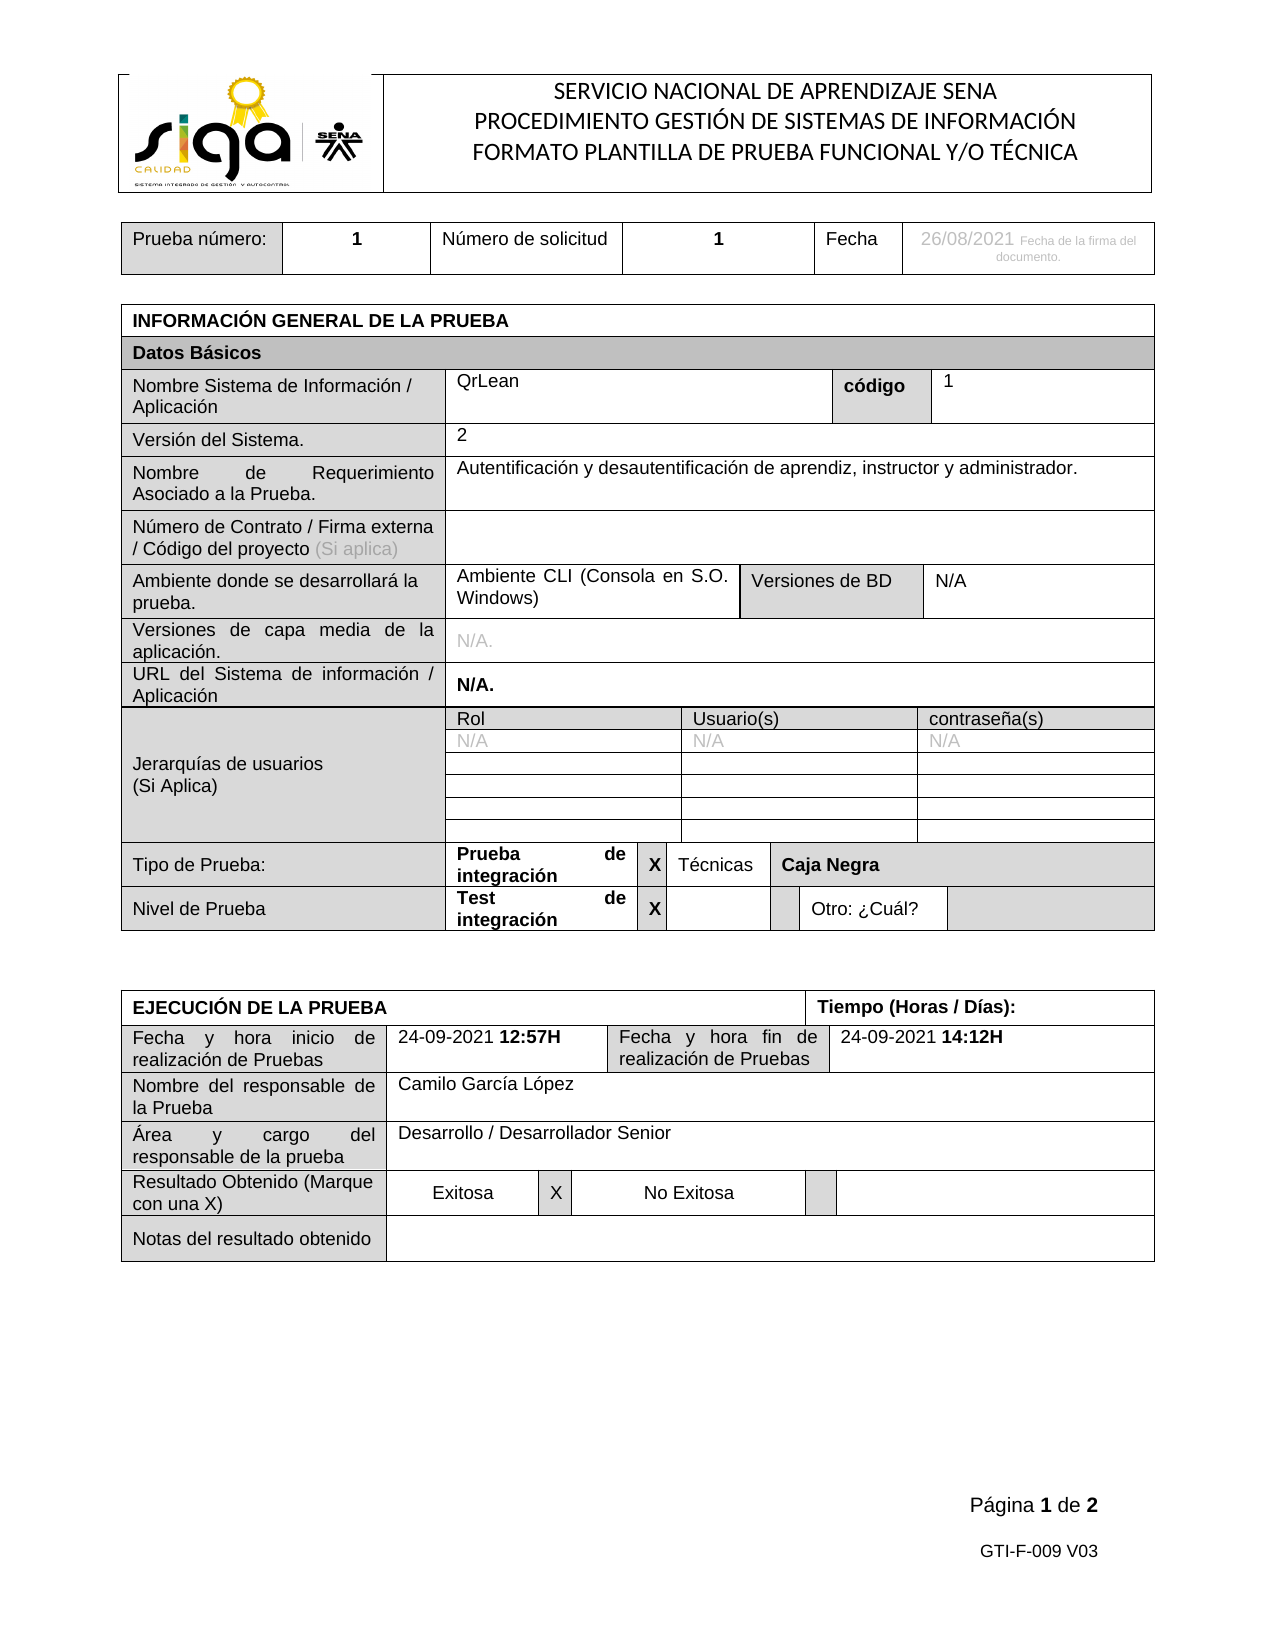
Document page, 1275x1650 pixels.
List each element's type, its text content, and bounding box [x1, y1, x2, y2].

table_cell [446, 820, 681, 842]
table_cell X [638, 887, 666, 930]
table_cell Fecha y hora inicio de realización de Pruebas [122, 1026, 386, 1072]
table_cell Área y cargo del responsable de la prueba [122, 1122, 386, 1169]
table_cell [918, 753, 1154, 774]
table_cell Tipo de Prueba: [122, 843, 445, 886]
table_cell Usuario(s) [682, 708, 917, 729]
table_cell [667, 887, 770, 930]
picture [129, 74, 372, 192]
table_cell [446, 753, 681, 774]
table_cell Número de Contrato / Firma externa / Código del proyecto (Si aplica) [122, 511, 445, 564]
table_cell N/A [682, 730, 917, 752]
table_cell [446, 511, 1154, 564]
table_cell [837, 1171, 1154, 1215]
table_cell N/A [924, 565, 1154, 618]
table_cell Nombre Sistema de Información / Aplicación [122, 370, 445, 423]
table_cell Versiones de capa media de la aplicación. [122, 619, 445, 662]
table_cell Resultado Obtenido (Marque con una X) [122, 1171, 386, 1215]
table_cell Exitosa [387, 1171, 538, 1215]
table_cell [682, 820, 917, 842]
table_cell [682, 753, 917, 774]
table_cell Autentificación y desautentificación de aprendiz, instructor y administrador. [446, 457, 1154, 510]
table_header EJECUCIÓN DE LA PRUEBA [122, 991, 805, 1025]
table_cell Camilo García López [387, 1073, 1154, 1121]
table_cell [918, 820, 1154, 842]
table_header INFORMACIÓN GENERAL DE LA PRUEBA [122, 305, 1154, 336]
table_cell Otro: ¿Cuál? [800, 887, 947, 930]
table_cell Jerarquías de usuarios (Si Aplica) [122, 708, 445, 842]
table_cell código [833, 370, 931, 423]
table_cell [387, 1216, 1154, 1261]
table_cell X [638, 843, 666, 886]
table_cell No Exitosa [572, 1171, 805, 1215]
table_cell [682, 798, 917, 819]
table_cell X [539, 1171, 571, 1215]
table_cell Prueba de integración [446, 843, 637, 886]
table_cell Versión del Sistema. [122, 424, 445, 456]
table_cell Notas del resultado obtenido [122, 1216, 386, 1261]
table_cell Versiones de BD [741, 565, 923, 618]
table_cell Fecha y hora fin de realización de Pruebas [608, 1026, 829, 1072]
table_cell N/A. [446, 663, 1154, 706]
table_cell Desarrollo / Desarrollador Senior [387, 1122, 1154, 1169]
table_cell [446, 775, 681, 797]
table_cell Ambiente CLI (Consola en S.O. Windows) [446, 565, 739, 618]
table_cell 1 [932, 370, 1154, 423]
table_cell QrLean [446, 370, 832, 423]
table_cell [918, 775, 1154, 797]
table_cell 24-09-2021 12:57H [387, 1026, 607, 1072]
table_cell Nivel de Prueba [122, 887, 445, 930]
table_cell Datos Básicos [122, 337, 1154, 369]
table_cell [446, 798, 681, 819]
table_cell N/A. [446, 619, 1154, 662]
table_cell URL del Sistema de información / Aplicación [122, 663, 445, 706]
table_cell Técnicas [667, 843, 770, 886]
table_cell Nombre de Requerimiento Asociado a la Prueba. [122, 457, 445, 510]
table_cell Ambiente donde se desarrollará la prueba. [122, 565, 445, 618]
table_cell Rol [446, 708, 681, 729]
table_cell Caja Negra [771, 843, 1154, 886]
table_cell N/A [918, 730, 1154, 752]
table_cell [682, 775, 917, 797]
table_cell 2 [446, 424, 1154, 456]
table_cell [806, 1171, 836, 1215]
table_cell N/A [446, 730, 681, 752]
table_cell Nombre del responsable de la Prueba [122, 1073, 386, 1121]
table_cell [948, 887, 1154, 930]
table_cell contraseña(s) [918, 708, 1154, 729]
table_header Tiempo (Horas / Días): [806, 991, 1154, 1025]
table_cell [771, 887, 799, 930]
table_cell Test de integración [446, 887, 637, 930]
table_cell 24-09-2021 14:12H [830, 1026, 1154, 1072]
table_cell [918, 798, 1154, 819]
